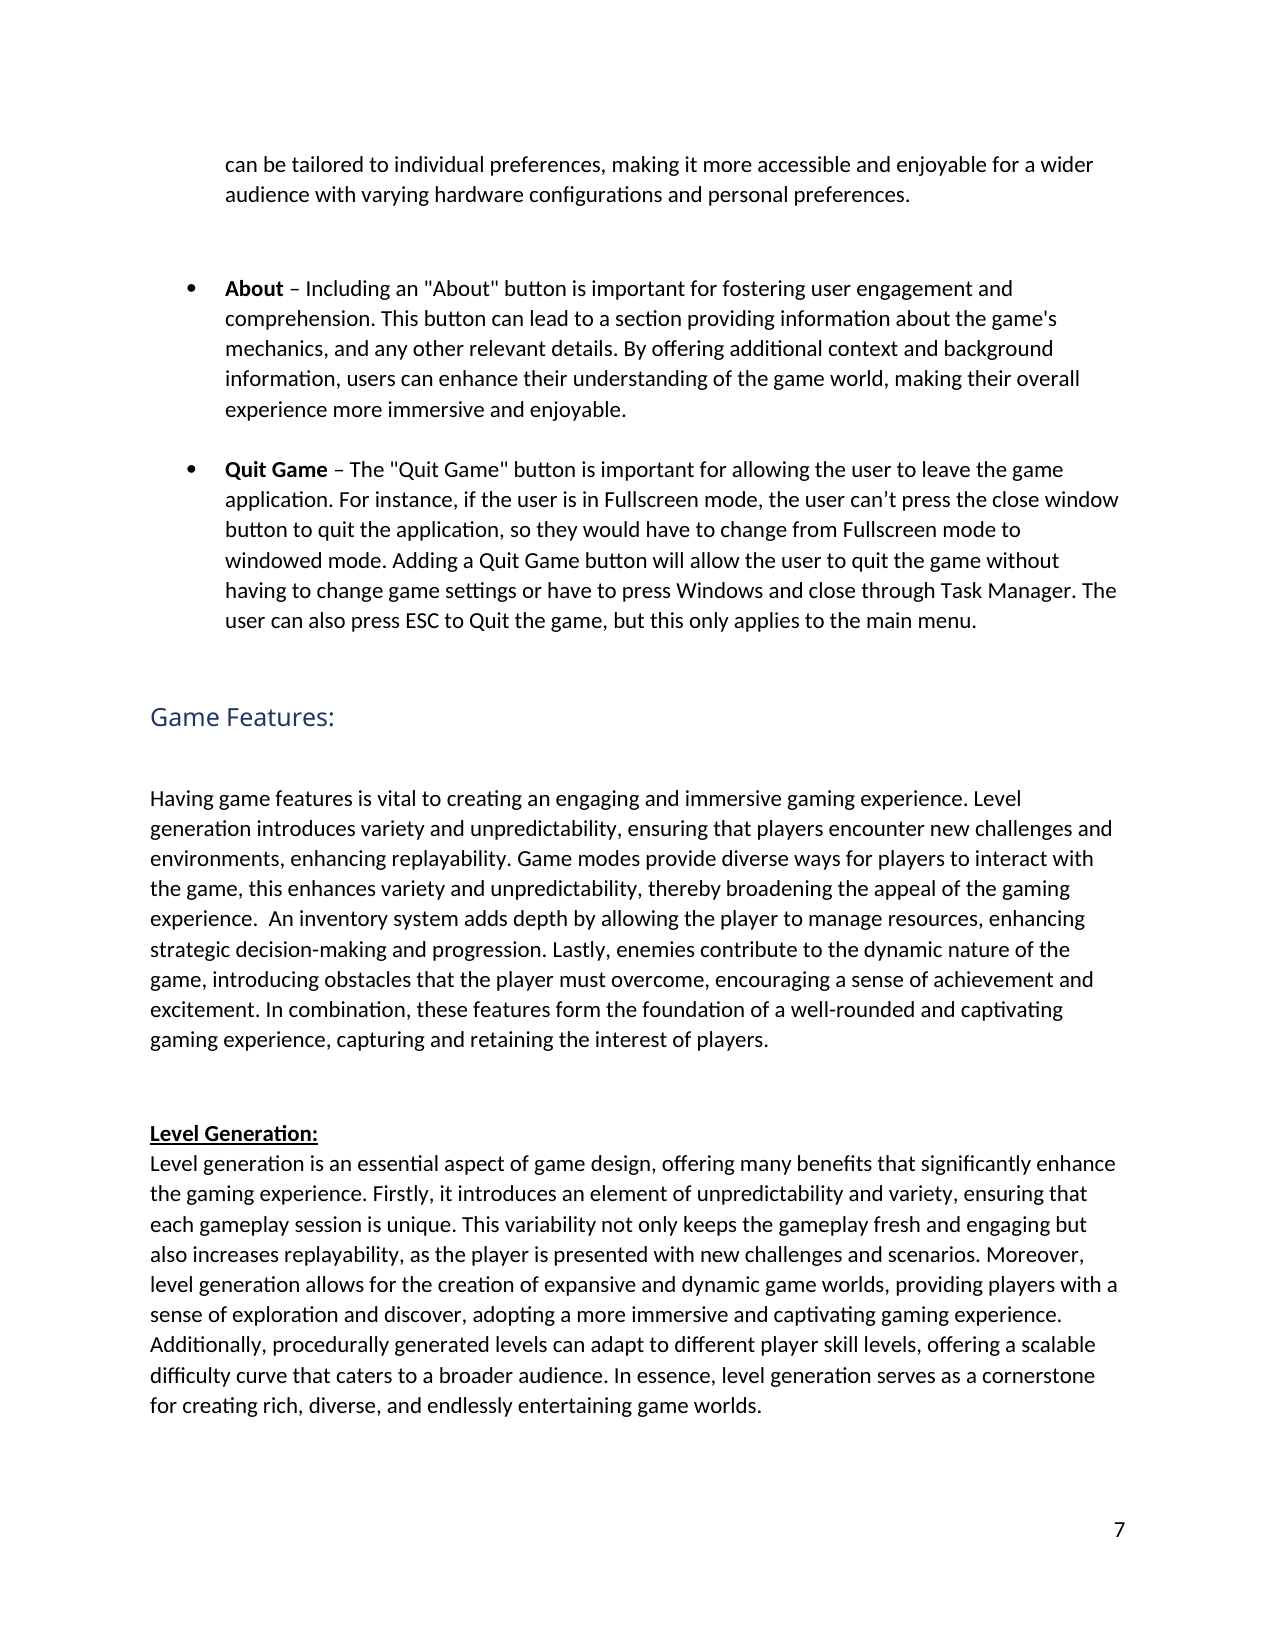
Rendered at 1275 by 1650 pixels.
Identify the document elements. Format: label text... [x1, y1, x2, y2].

text Level Generation: Level generation is an essential aspect of game design, offering many benefits that significantly enhance the gaming experience. Firstly, it introduces an element of unpredictability and variety, ensuring that each gameplay session is unique. This variability not only keeps the gameplay fresh and engaging but also increases replayability, as the player is presented with new challenges and scenarios. Moreover, level generation allows for the creation of expansive and dynamic game worlds, providing players with a sense of exploration and discover, adopting a more immersive and captivating gaming experience. Additionally, procedurally generated levels can adapt to different player skill levels, offering a scalable difficulty curve that caters to a broader audience. In essence, level generation serves as a cornerstone for creating rich, diverse, and endlessly entertaining game worlds. [150, 1119, 1125, 1449]
text Having game features is vital to creating an engaging and immersive gaming experience. Level generation introduces variety and unpredictability, ensuring that players encounter new challenges and environments, enhancing replayability. Game modes provide diverse ways for players to interact with the game, this enhances variety and unpredictability, thereby broadening the appeal of the gaming experience. An inventory system adds depth by allowing the player to manage resources, enhancing strategic decision-making and progression. Lastly, enemies contribute to the dynamic nature of the game, introducing obstacles that the player must overcome, encouraging a sense of achievement and excitement. In combination, these features form the foundation of a well-rounded and captivating gaming experience, capturing and retaining the interest of players. [150, 784, 1125, 1053]
list About – Including an "About" button is important for fostering user engagement and comprehension. This button can lead to a section providing information about the game's mechanics, and any other relevant details. By offering additional context and background information, users can enhance their understanding of the game world, making their overall experience more immersive and enjoyable. [187, 274, 1125, 423]
list Quit Game – The "Quit Game" button is important for allowing the user to leave the game application. For instance, if the user is in Fullscreen mode, the user can’t press the close window button to quit the application, so they would have to change from Fullscreen mode to windowed mode. Adding a Quit Game button will allow the user to quit the game without having to change game settings or have to press Windows and close through Task Manager. The user can also press ESC to Quit the game, but this only applies to the main menu. [187, 455, 1125, 634]
subtitle Game Features: [150, 700, 1125, 734]
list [187, 150, 1125, 208]
